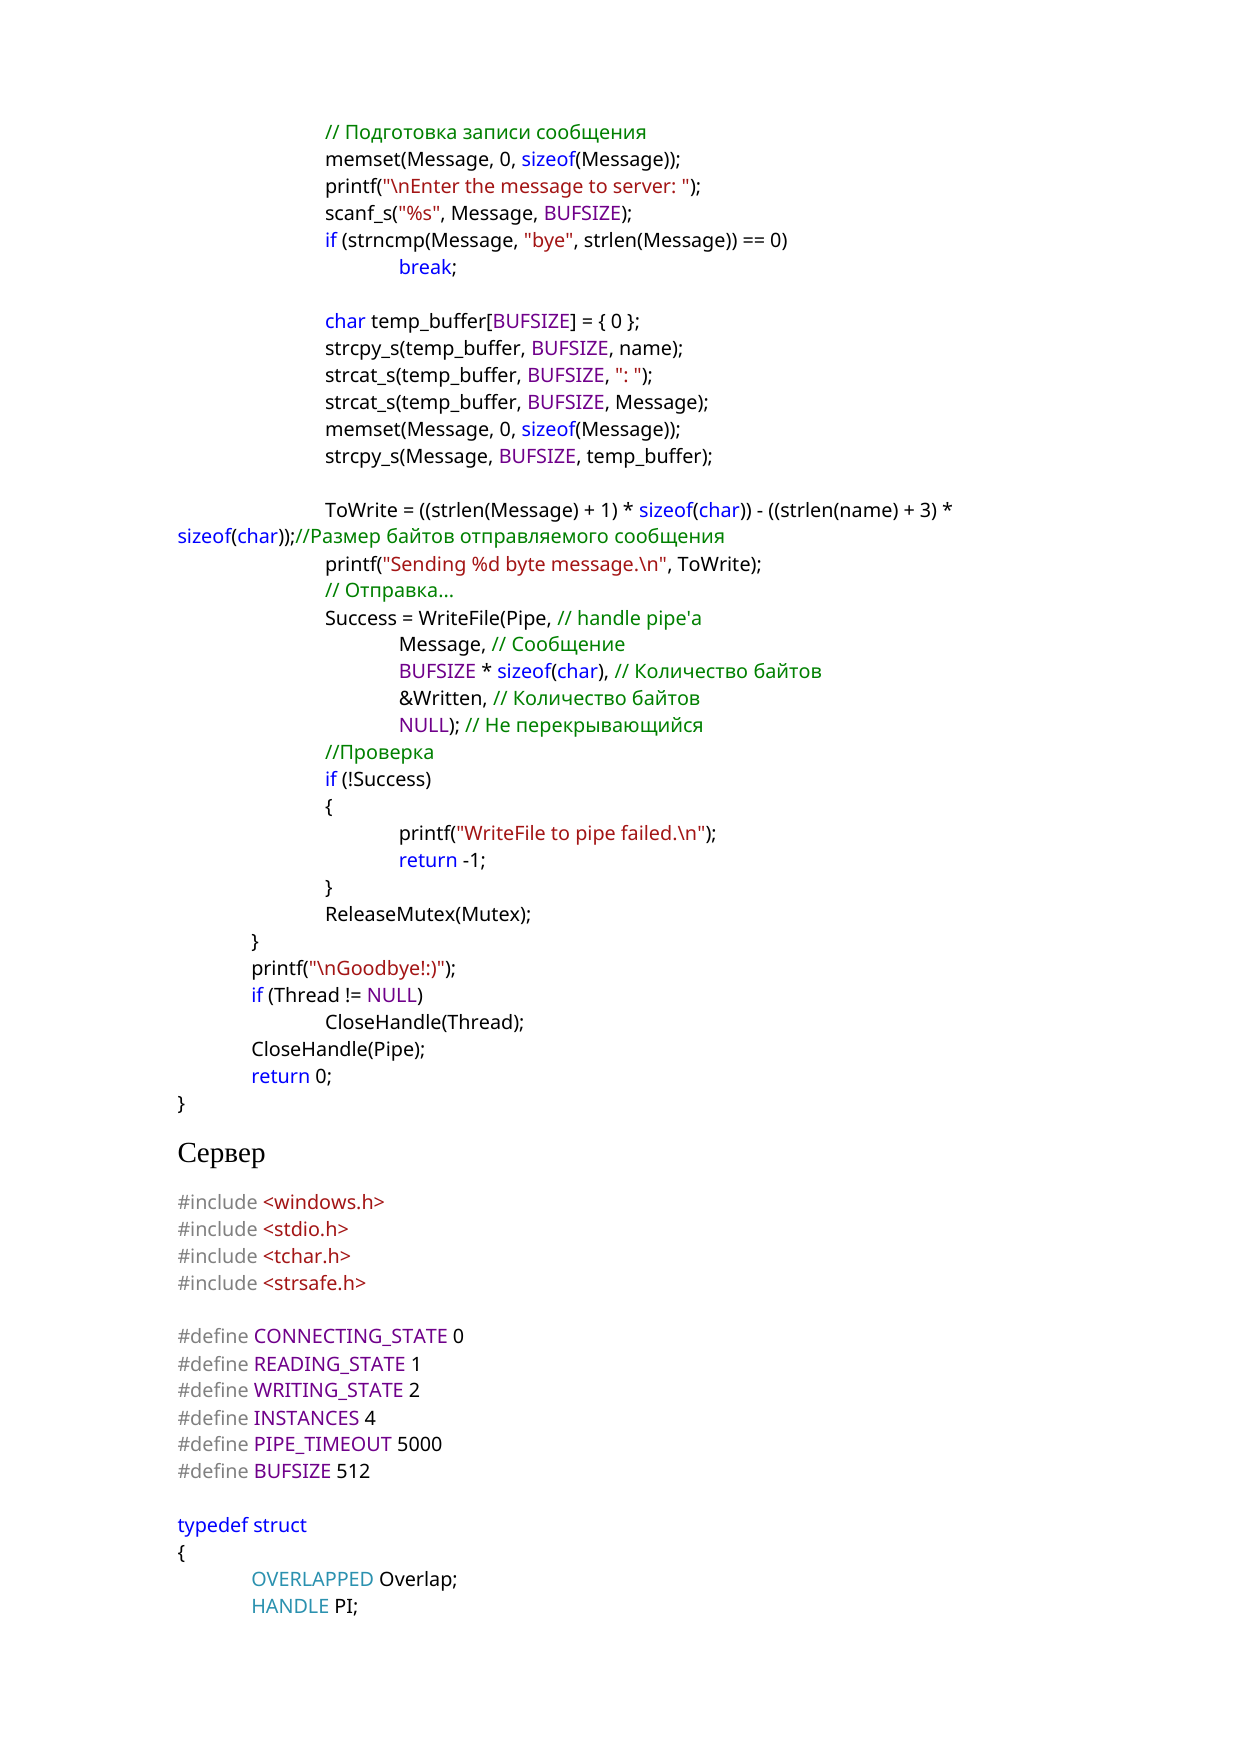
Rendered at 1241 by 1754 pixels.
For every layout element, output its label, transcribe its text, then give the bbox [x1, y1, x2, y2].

text Success = WriteFile(Pipe, // handle pipe'a [177, 604, 1152, 631]
text #define READING_STATE 1 [177, 1350, 1152, 1377]
text printf("\nEnter the message to server: "); [177, 172, 1152, 199]
text strcpy_s(temp_buffer, BUFSIZE, name); [177, 334, 1152, 361]
text HANDLE PI; [177, 1593, 1152, 1619]
text #define CONNECTING_STATE 0 [177, 1323, 1152, 1350]
text CloseHandle(Thread); [177, 1008, 1152, 1035]
text #include <strsafe.h> [177, 1269, 1152, 1296]
text #define BUFSIZE 512 [177, 1458, 1152, 1485]
text memset(Message, 0, sizeof(Message)); [177, 415, 1152, 442]
text } [177, 873, 1152, 901]
text typedef struct [177, 1512, 1152, 1539]
text Message, // Сообщение [177, 631, 1152, 658]
text CloseHandle(Pipe); [177, 1035, 1152, 1062]
text if (Thread != NULL) [177, 981, 1152, 1008]
text BUFSIZE * sizeof(char), // Количество байтов [177, 658, 1152, 685]
text //Проверка [177, 739, 1152, 766]
text OVERLAPPED Overlap; [177, 1566, 1152, 1593]
text if (!Success) [177, 766, 1152, 793]
text if (strncmp(Message, "bye", strlen(Message)) == 0) [177, 226, 1152, 253]
text printf("\nGoodbye!:)"); [177, 954, 1152, 981]
text } [177, 927, 1152, 954]
text return 0; [177, 1062, 1152, 1089]
text #include <tchar.h> [177, 1242, 1152, 1269]
text #define WRITING_STATE 2 [177, 1377, 1152, 1404]
text // Подготовка записи сообщения [177, 118, 1152, 145]
text NULL); // Не перекрывающийся [177, 712, 1152, 739]
text ReleaseMutex(Mutex); [177, 901, 1152, 927]
text { [177, 793, 1152, 819]
text // Отправка... [177, 577, 1152, 604]
text scanf_s("%s", Message, BUFSIZE); [177, 199, 1152, 226]
text printf("Sending %d byte message.\n", ToWrite); [177, 550, 1152, 577]
text } [177, 1089, 1152, 1116]
text break; [177, 253, 1152, 280]
text Сервер [177, 1135, 1152, 1169]
text strcat_s(temp_buffer, BUFSIZE, ": "); [177, 361, 1152, 388]
text #define PIPE_TIMEOUT 5000 [177, 1431, 1152, 1458]
text char temp_buffer[BUFSIZE] = { 0 }; [177, 307, 1152, 334]
text #include <windows.h> [177, 1188, 1152, 1215]
text #define INSTANCES 4 [177, 1404, 1152, 1431]
text return -1; [177, 847, 1152, 873]
text #include <stdio.h> [177, 1215, 1152, 1242]
text strcat_s(temp_buffer, BUFSIZE, Message); [177, 388, 1152, 415]
text ToWrite = ((strlen(Message) + 1) * sizeof(char)) - ((strlen(name) + 3) * sizeof(char));//Размер байтов отправляемого сообщения [177, 496, 1152, 550]
text &Written, // Количество байтов [177, 685, 1152, 712]
text { [177, 1539, 1152, 1566]
text printf("WriteFile to pipe failed.\n"); [177, 819, 1152, 847]
text strcpy_s(Message, BUFSIZE, temp_buffer); [177, 442, 1152, 469]
text memset(Message, 0, sizeof(Message)); [177, 145, 1152, 172]
